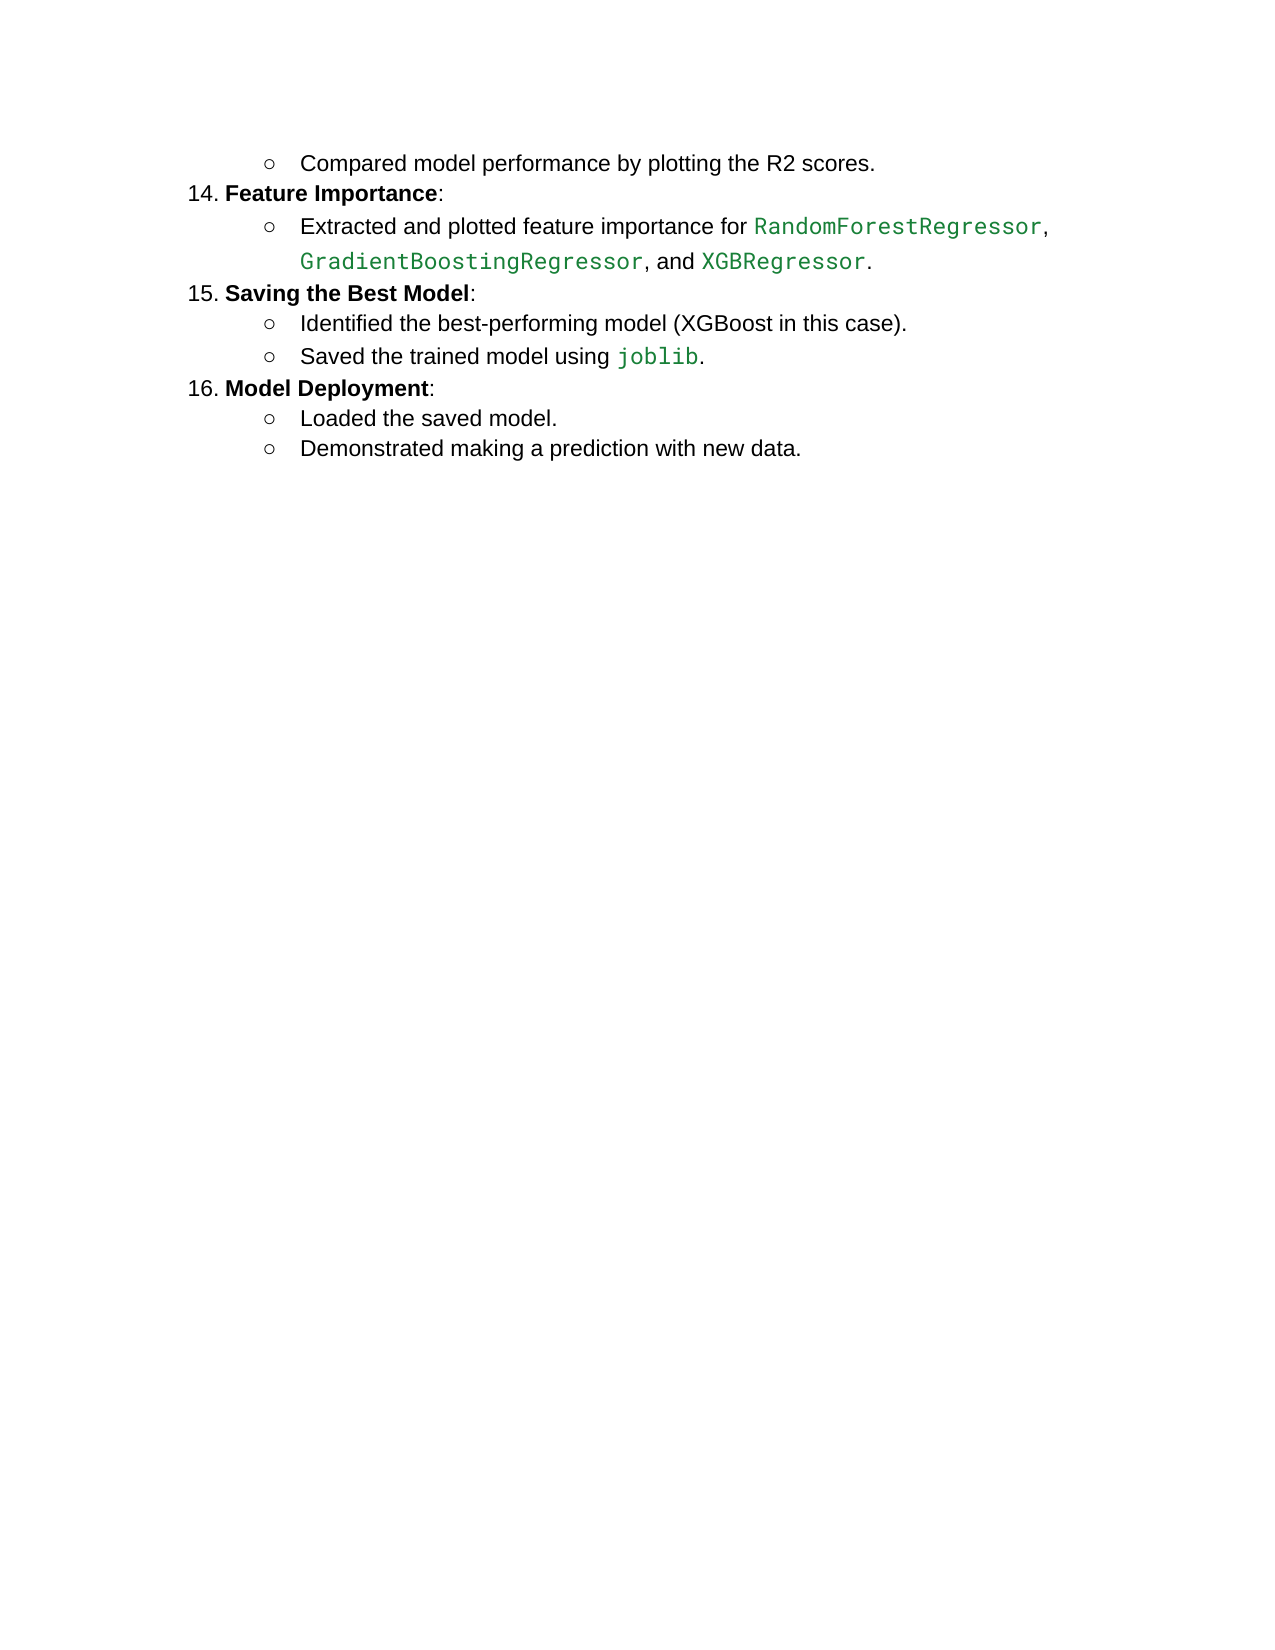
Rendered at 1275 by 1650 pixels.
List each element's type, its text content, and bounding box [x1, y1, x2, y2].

list Model Deployment: [187, 375, 1125, 401]
list Demonstrated making a prediction with new data. [262, 435, 1125, 462]
list Saved the trained model using joblib. [262, 340, 1125, 370]
list Loaded the saved model. [262, 405, 1125, 431]
list Feature Importance: [187, 180, 1125, 207]
list Saving the Best Model: [187, 280, 1125, 306]
list Extracted and plotted feature importance for RandomForestRegressor, GradientBoostingRegressor, and XGBRegressor. [262, 210, 1125, 275]
list Identified the best-performing model (XGBoost in this case). [262, 310, 1125, 336]
list Compared model performance by plotting the R2 scores. [262, 150, 1125, 176]
